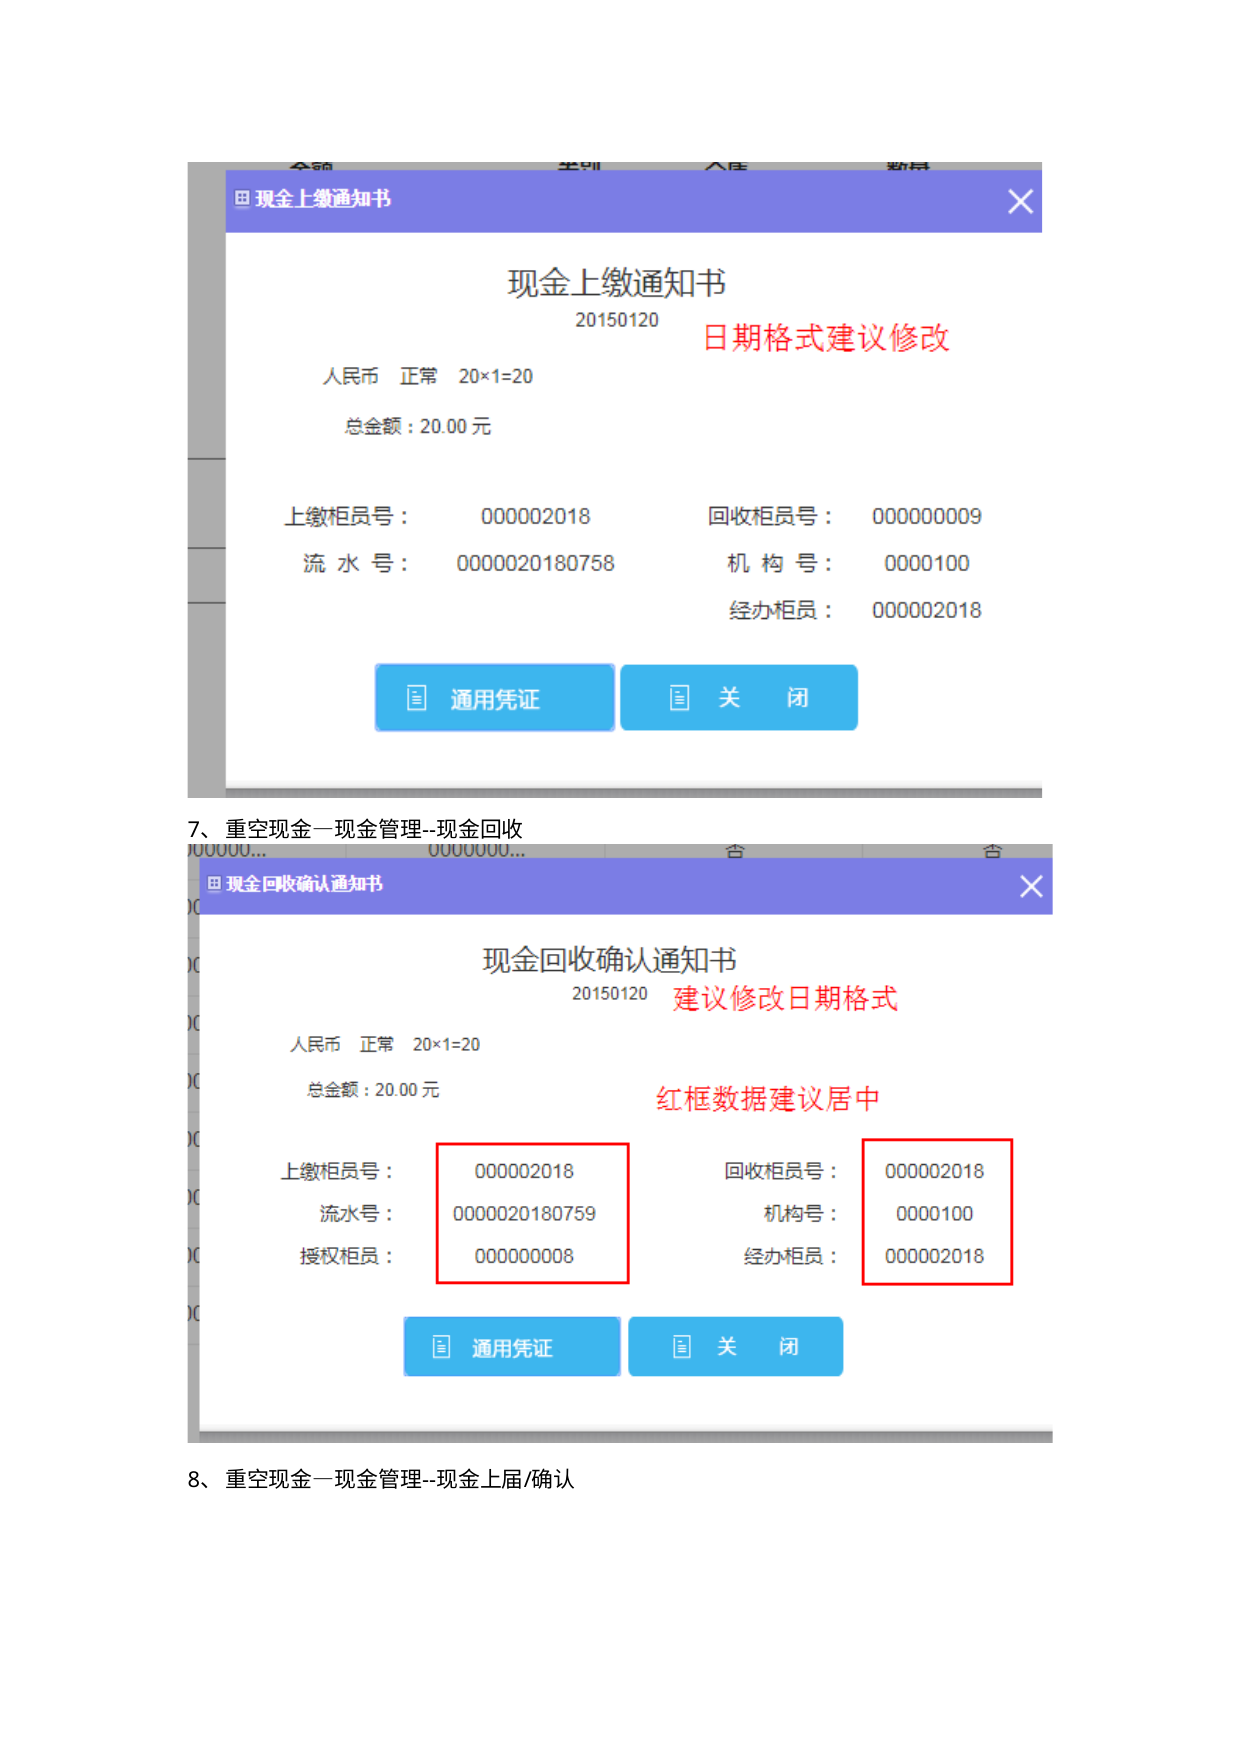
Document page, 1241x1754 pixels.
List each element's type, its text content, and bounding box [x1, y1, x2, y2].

list 重空现金—现金管理--现金回收 [187, 812, 1053, 844]
list 重空现金—现金管理--现金上届/确认 [187, 1462, 1053, 1494]
picture [187, 162, 1043, 798]
picture [187, 844, 1053, 1443]
